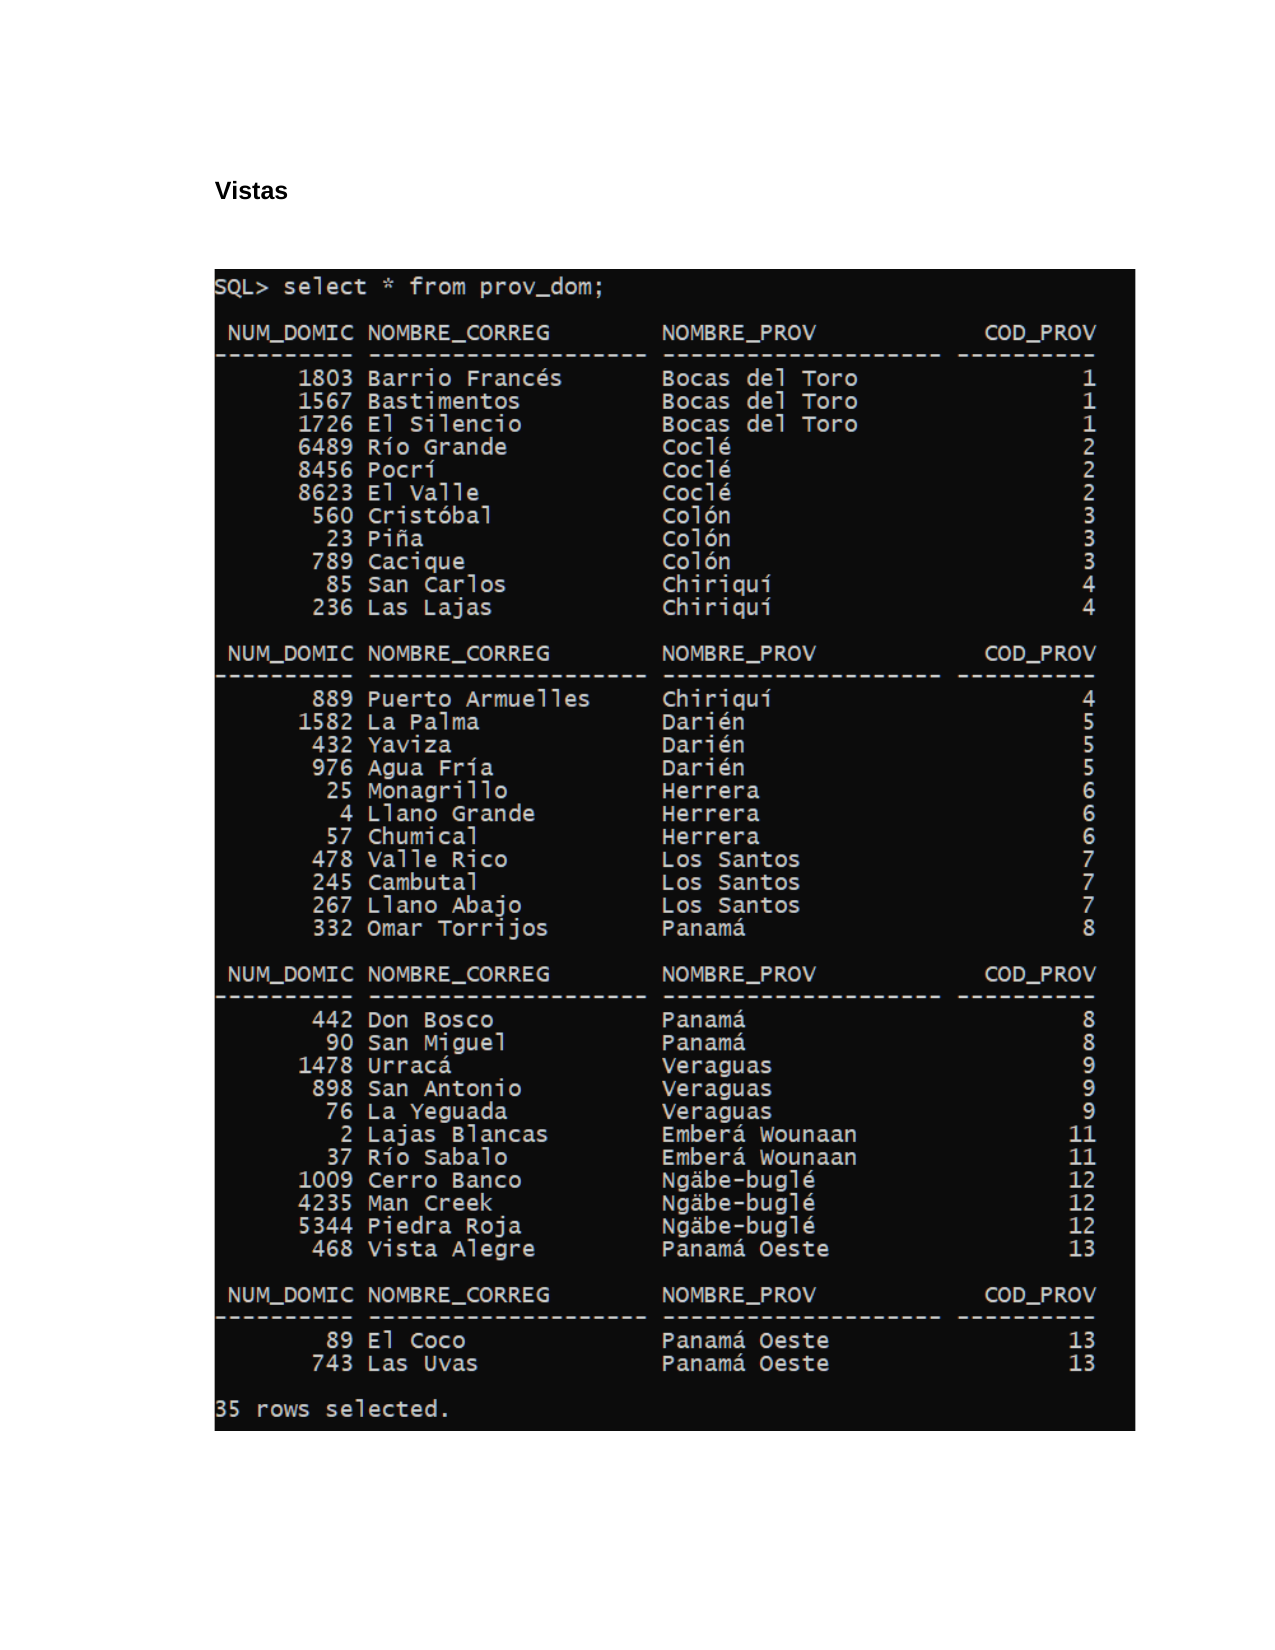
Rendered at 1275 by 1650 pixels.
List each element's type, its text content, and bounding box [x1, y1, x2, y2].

list Vistas [214, 176, 1098, 205]
picture [214, 269, 1136, 1431]
